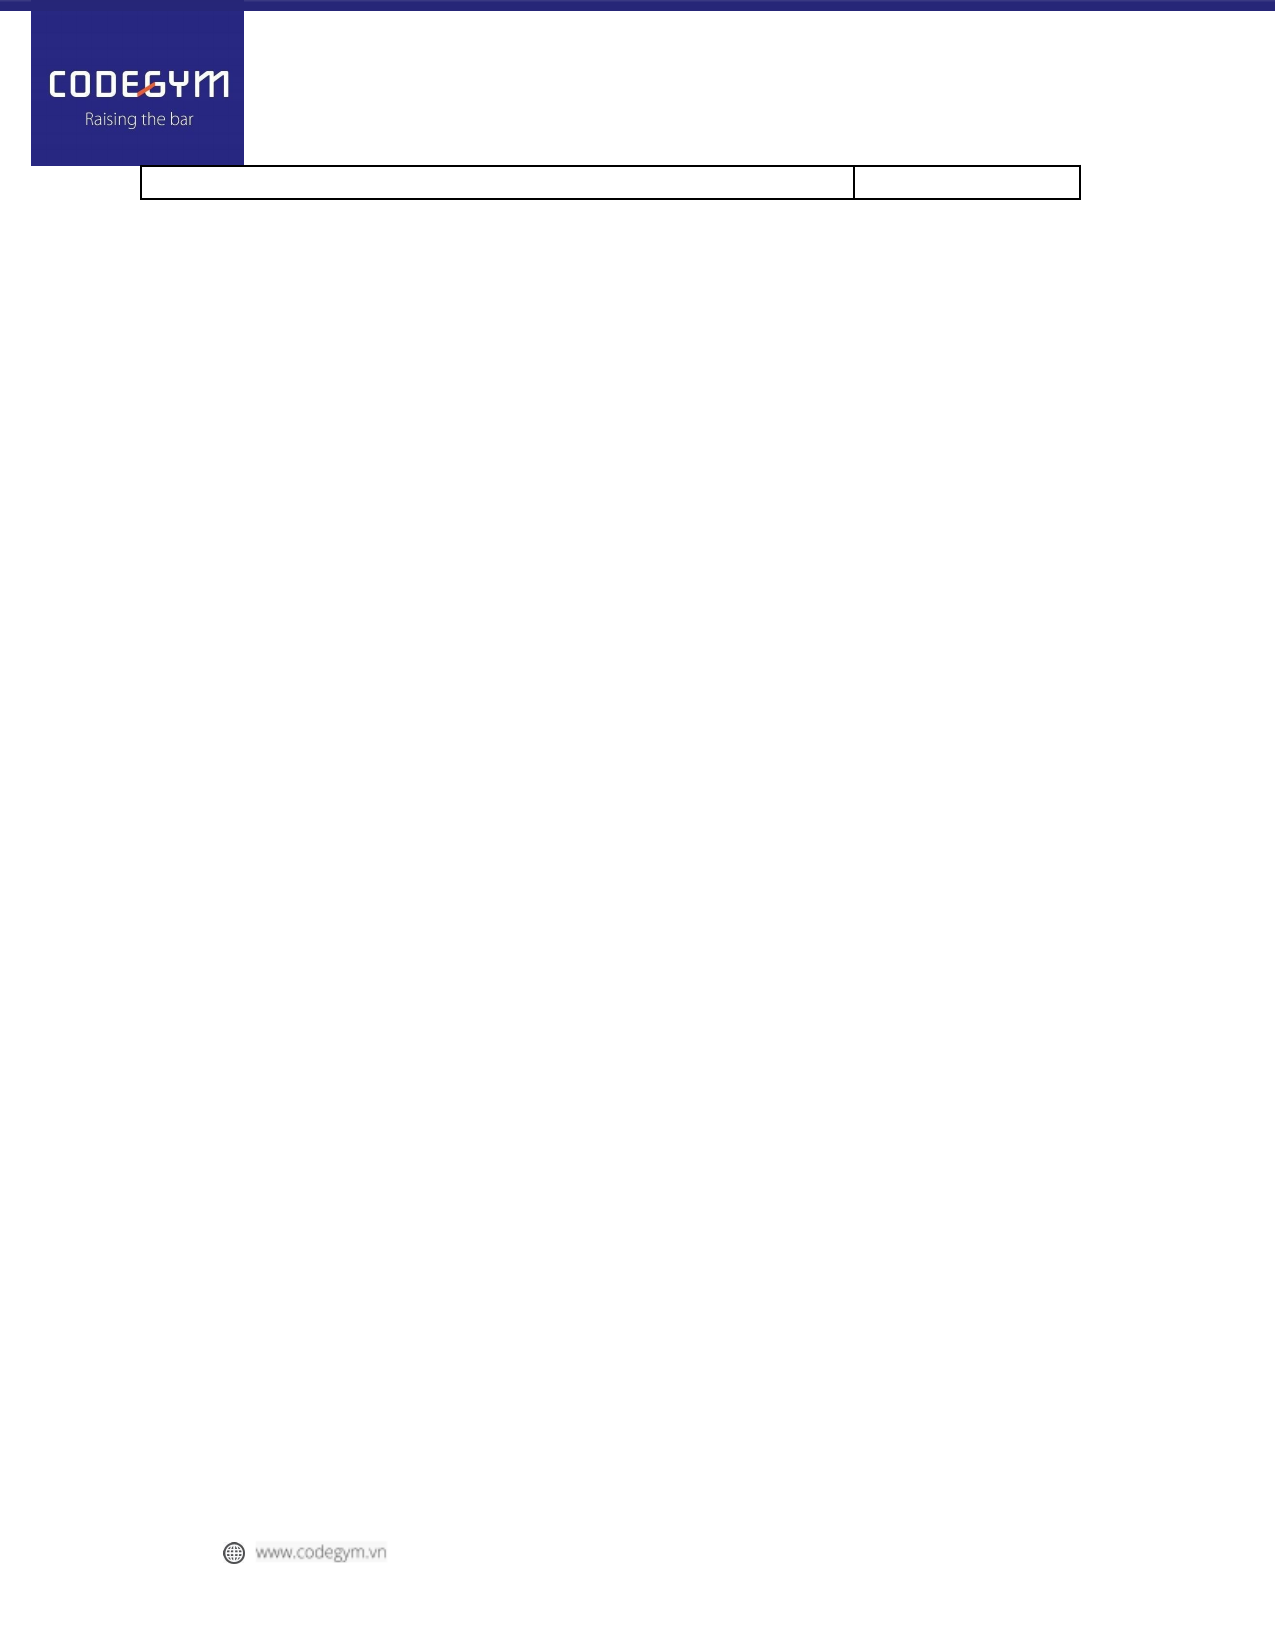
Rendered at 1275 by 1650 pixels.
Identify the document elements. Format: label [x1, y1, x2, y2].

picture [223, 1535, 1246, 1637]
table_cell [142, 167, 853, 198]
picture [0, 0, 1275, 166]
table_cell [855, 167, 1079, 198]
